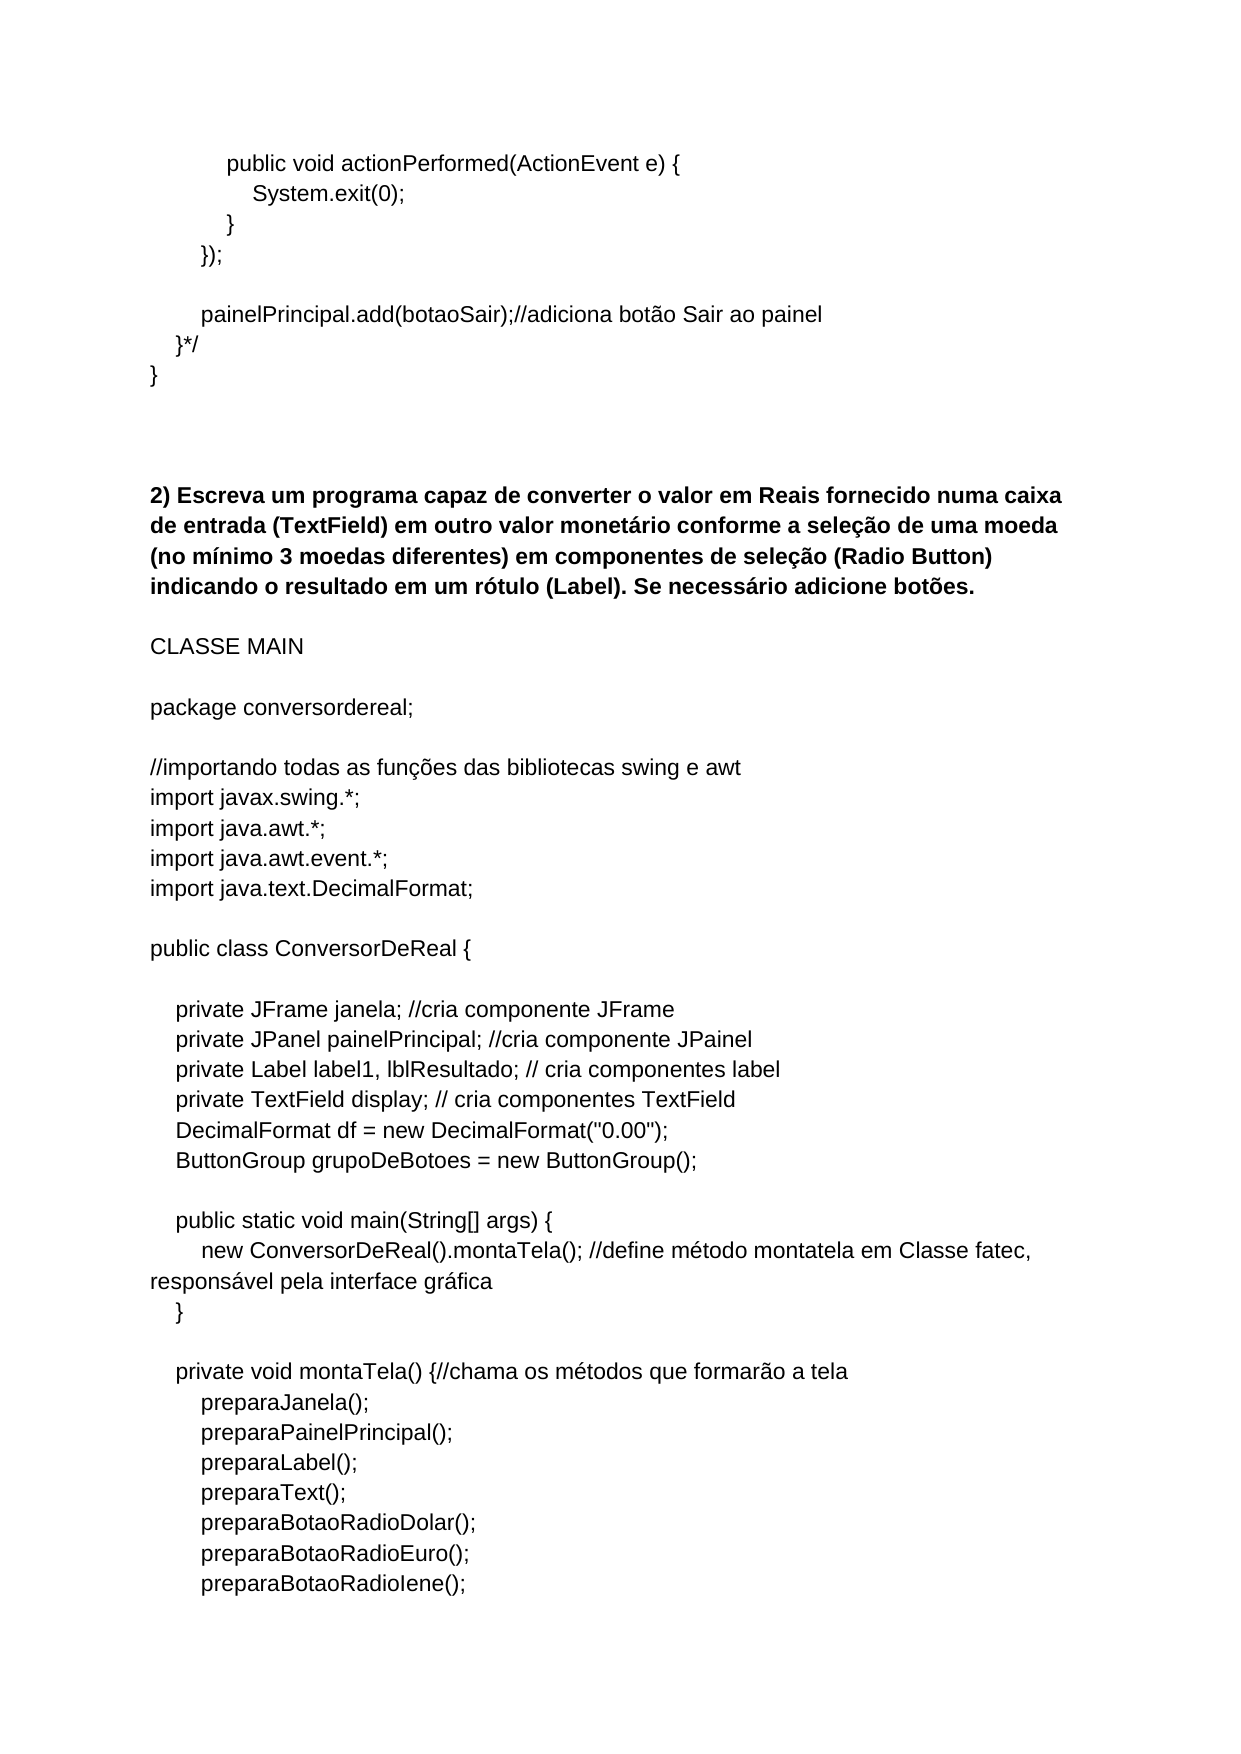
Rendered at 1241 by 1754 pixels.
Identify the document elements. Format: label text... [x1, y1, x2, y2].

text public void actionPerformed(ActionEvent e) { [150, 150, 1090, 176]
text preparaLabel(); [150, 1449, 1090, 1475]
text preparaPainelPrincipal(); [150, 1419, 1090, 1445]
text }); [150, 241, 1090, 267]
text }*/ [150, 331, 1090, 358]
text ButtonGroup grupoDeBotoes = new ButtonGroup(); [150, 1147, 1090, 1173]
text private JFrame janela; //cria componente JFrame [150, 996, 1090, 1022]
text System.exit(0); [150, 180, 1090, 207]
text } [150, 361, 1090, 388]
text new ConversorDeReal().montaTela(); //define método montatela em Classe fatec, responsável pela interface gráfica [150, 1237, 1090, 1294]
text DecimalFormat df = new DecimalFormat("0.00"); [150, 1117, 1090, 1143]
text //importando todas as funções das bibliotecas swing e awt [150, 754, 1090, 781]
text package conversordereal; [150, 694, 1090, 720]
text painelPrincipal.add(botaoSair);//adiciona botão Sair ao painel [150, 301, 1090, 327]
text import java.awt.event.*; [150, 845, 1090, 871]
text import java.awt.*; [150, 814, 1090, 841]
text import javax.swing.*; [150, 784, 1090, 811]
text preparaBotaoRadioEuro(); [150, 1539, 1090, 1566]
text CLASSE MAIN [150, 633, 1090, 660]
text public static void main(String[] args) { [150, 1207, 1090, 1234]
text private JPanel painelPrincipal; //cria componente JPainel [150, 1026, 1090, 1052]
text } [150, 1298, 1090, 1324]
text private Label label1, lblResultado; // cria componentes label [150, 1056, 1090, 1083]
text private void montaTela() {//chama os métodos que formarão a tela [150, 1358, 1090, 1385]
text preparaJanela(); [150, 1388, 1090, 1415]
text public class ConversorDeReal { [150, 935, 1090, 962]
text import java.text.DecimalFormat; [150, 875, 1090, 901]
text preparaBotaoRadioIene(); [150, 1570, 1090, 1596]
text private TextField display; // cria componentes TextField [150, 1086, 1090, 1113]
text preparaBotaoRadioDolar(); [150, 1509, 1090, 1536]
text preparaText(); [150, 1479, 1090, 1506]
text } [150, 210, 1090, 237]
text 2) Escreva um programa capaz de converter o valor em Reais fornecido numa caixa de entrada (TextField) em outro valor monetário conforme a seleção de uma moeda (no mínimo 3 moedas diferentes) em componentes de seleção (Radio Button) indicando o resultado em um rótulo (Label). Se necessário adicione botões. [150, 482, 1090, 599]
